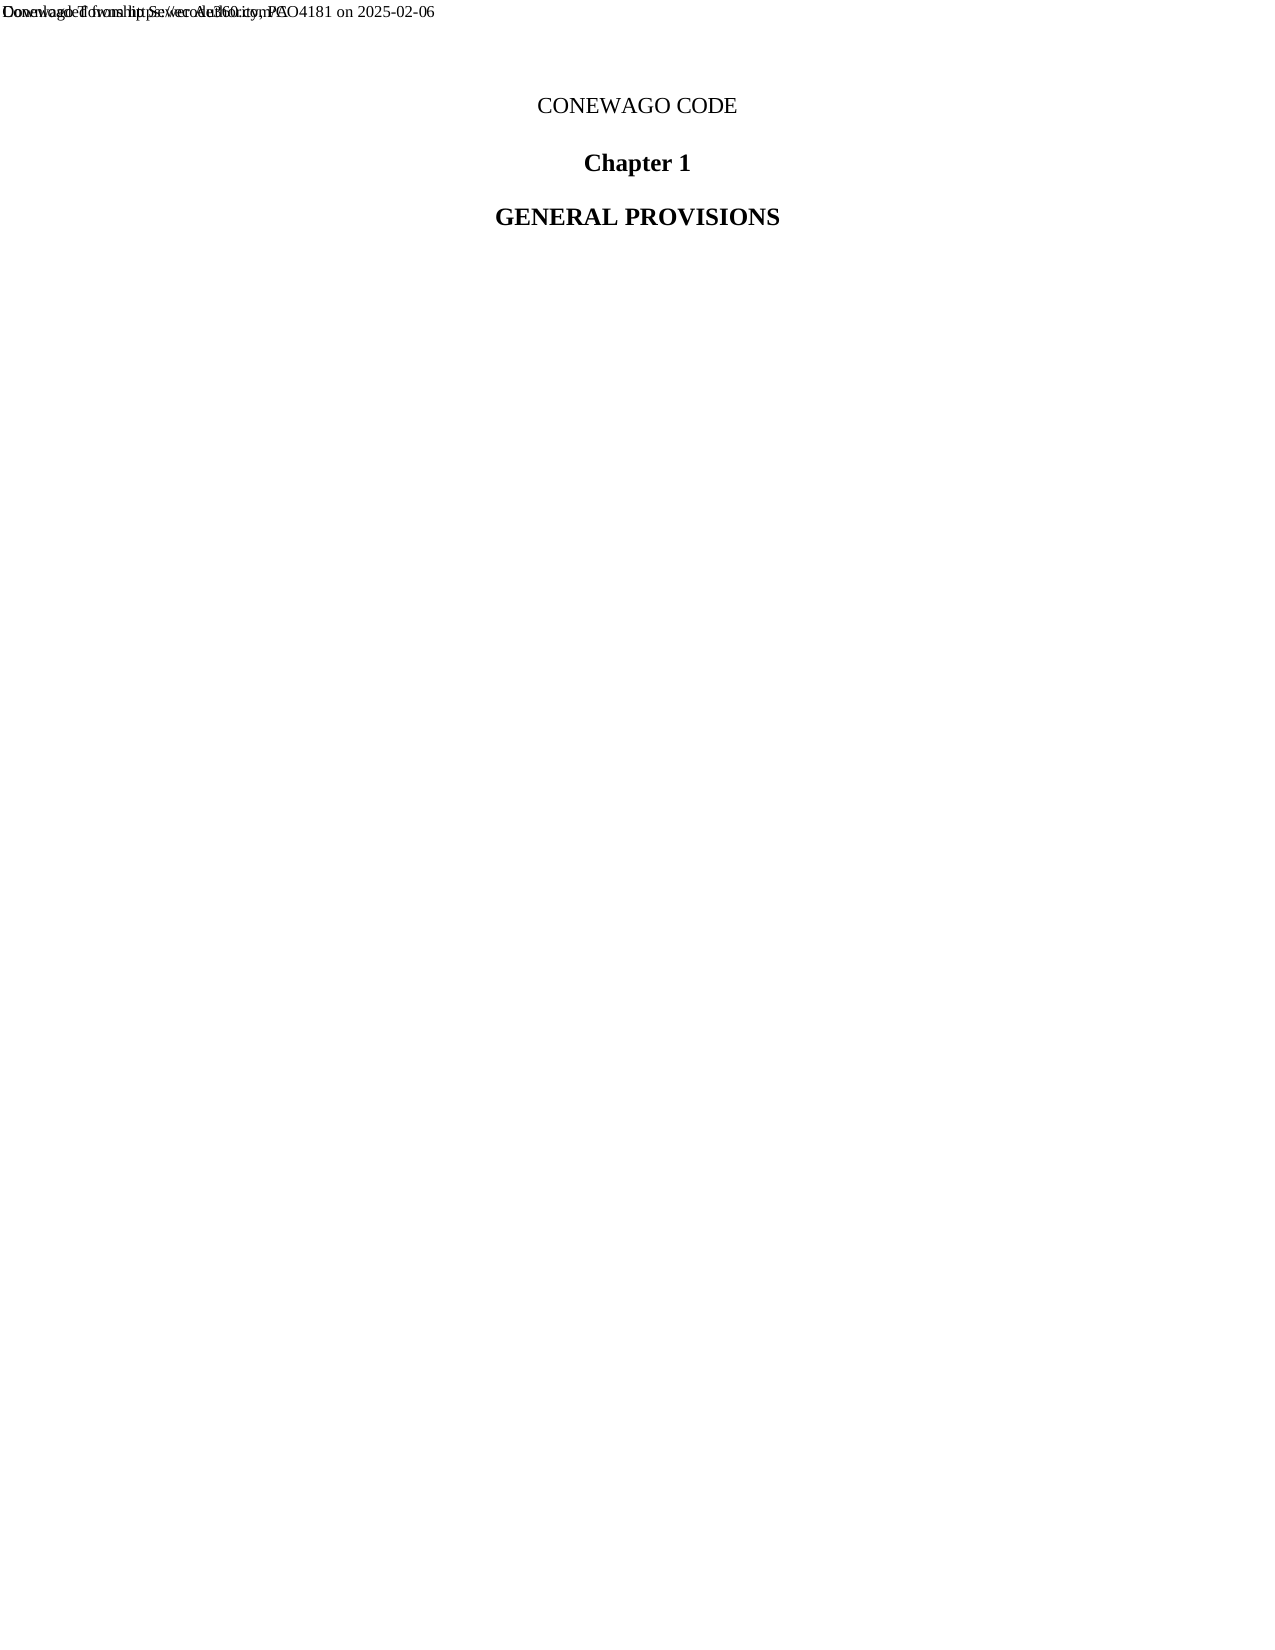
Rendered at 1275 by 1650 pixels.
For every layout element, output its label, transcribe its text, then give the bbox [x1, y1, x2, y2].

text CONEWAGO CODE [527, 92, 748, 119]
subtitle Chapter 1 GENERAL PROVISIONS [495, 148, 781, 230]
